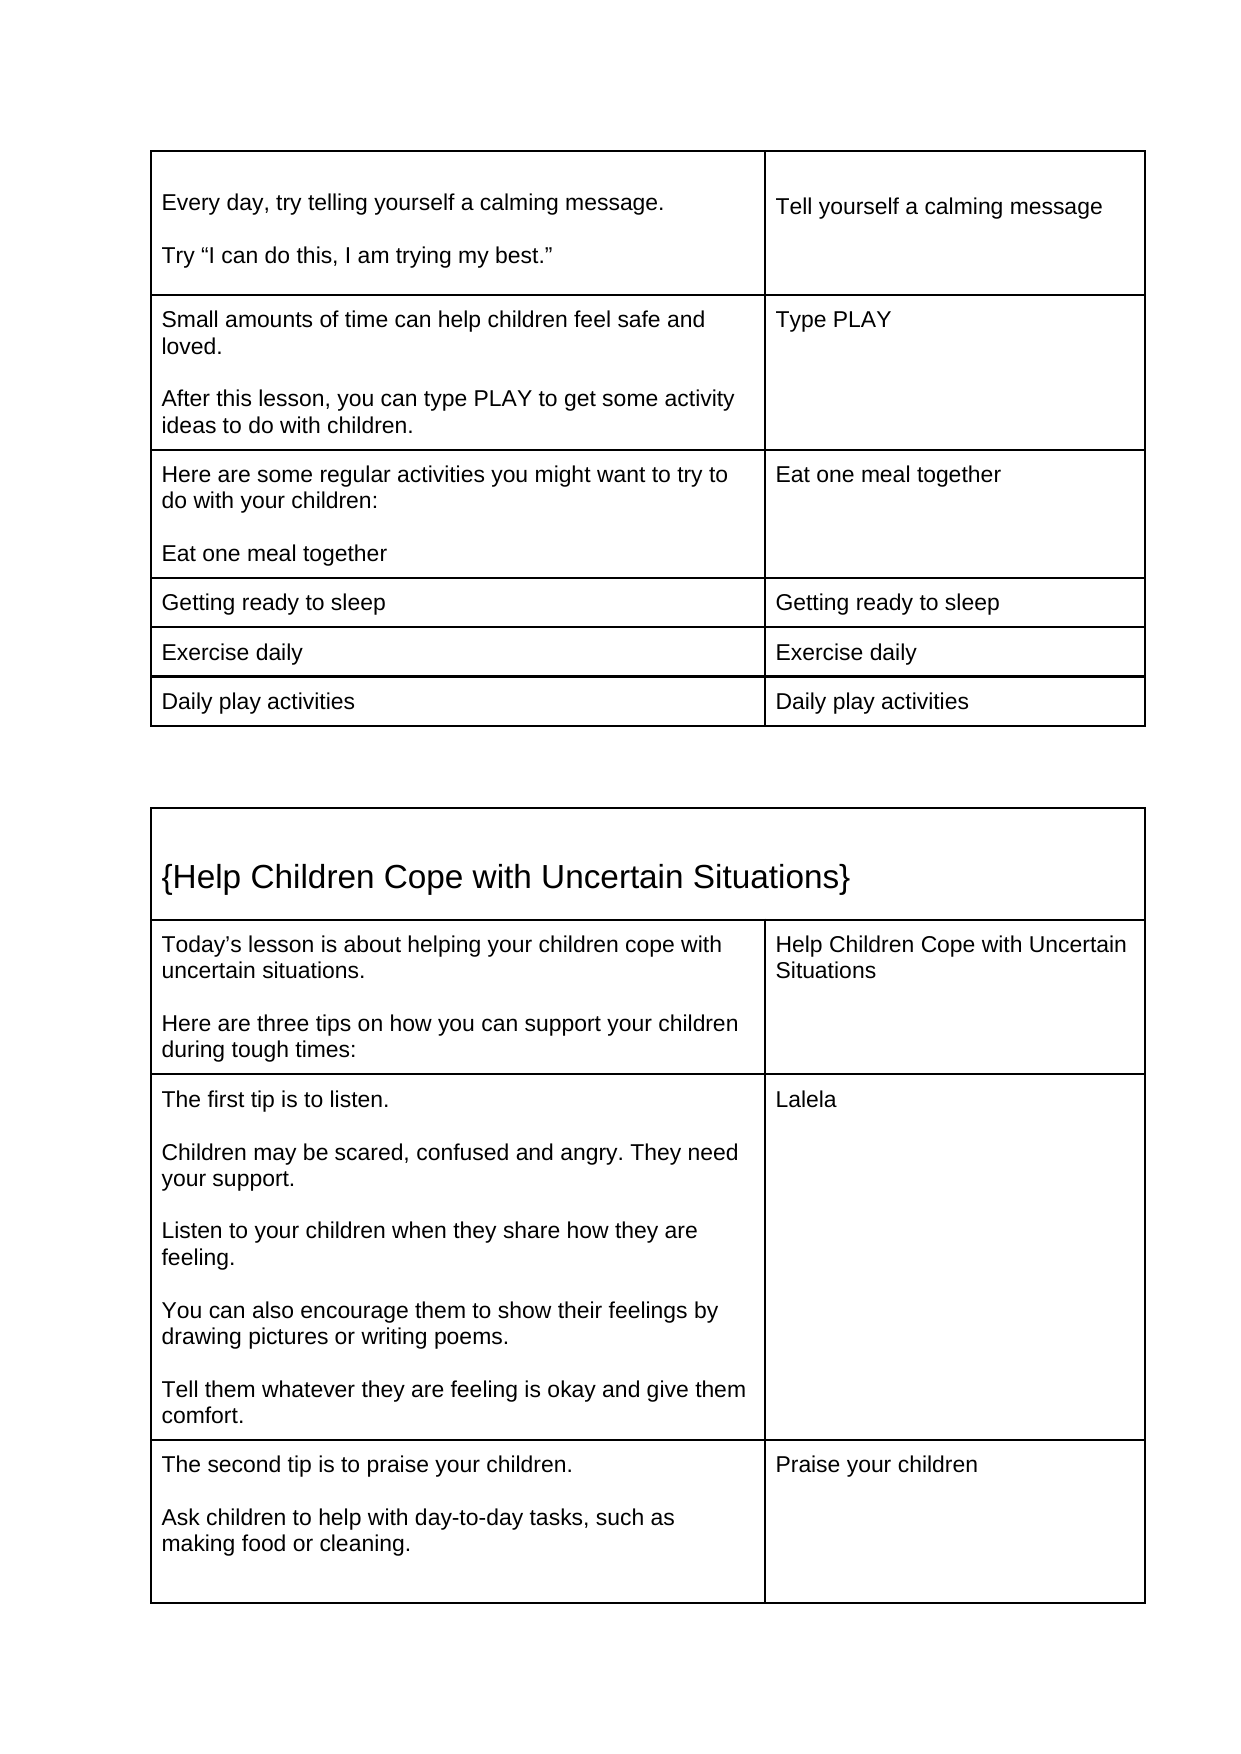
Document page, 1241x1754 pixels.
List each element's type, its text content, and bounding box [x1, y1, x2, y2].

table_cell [152, 152, 764, 294]
table_header {Help Children Cope with Uncertain Situations} [152, 809, 1144, 918]
table_cell Daily play activities [152, 678, 764, 724]
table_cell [152, 1441, 764, 1602]
table_cell Lalela [766, 1075, 1144, 1439]
table_cell The first tip is to listen. Children may be scared, confused and angry. They need your support. Listen to your children when they share how they are feeling. You can also encourage them to show their feelings by drawing pictures or writing poems. Tell them whatever they are feeling is okay and give them comfort. [152, 1075, 764, 1439]
table_cell Daily play activities [766, 678, 1144, 724]
table_cell Getting ready to sleep [766, 579, 1144, 626]
table_cell Today’s lesson is about helping your children cope with uncertain situations. Here are three tips on how you can support your children during tough times: [152, 921, 764, 1073]
table_cell Help Children Cope with Uncertain Situations [766, 921, 1144, 1073]
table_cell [766, 152, 1144, 294]
table_cell Type PLAY [766, 296, 1144, 448]
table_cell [766, 1441, 1144, 1602]
table_cell Small amounts of time can help children feel safe and loved. After this lesson, you can type PLAY to get some activity ideas to do with children. [152, 296, 764, 448]
table_cell Here are some regular activities you might want to try to do with your children: Eat one meal together [152, 451, 764, 577]
table_cell Getting ready to sleep [152, 579, 764, 626]
table_cell Exercise daily [152, 628, 764, 675]
table_cell Eat one meal together [766, 451, 1144, 577]
table_cell Exercise daily [766, 628, 1144, 675]
